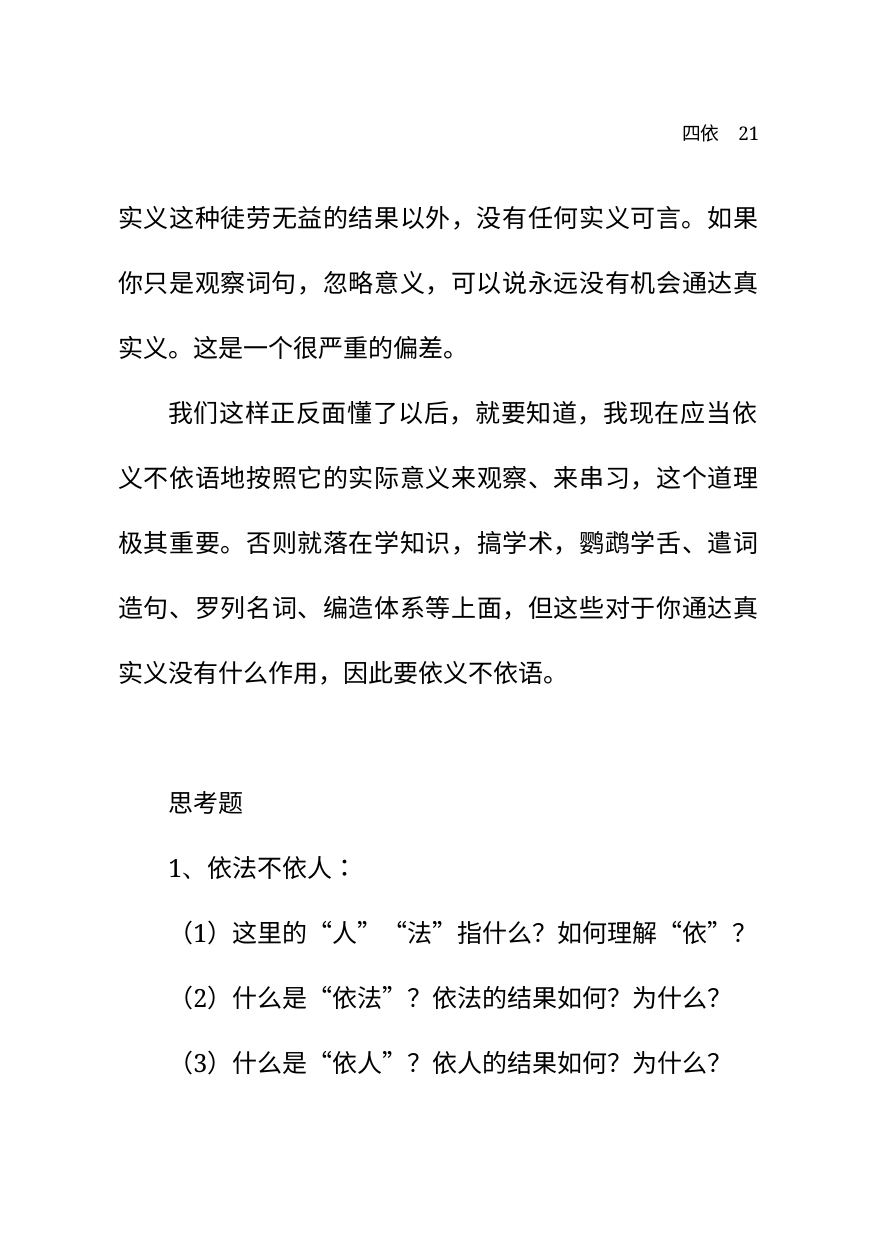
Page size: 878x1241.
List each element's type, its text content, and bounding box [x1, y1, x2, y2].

text （2）什么是“依法”？依法的结果如何？为什么？ [118, 964, 759, 1029]
text （3）什么是“依人”？依人的结果如何？为什么？ [118, 1029, 759, 1094]
text 我们这样正反面懂了以后，就要知道，我现在应当依义不依语地按照它的实际意义来观察、来串习，这个道理极其重要。否则就落在学知识，搞学术，鹦鹉学舌、遣词造句、罗列名词、编造体系等上面，但这些对于你通达真实义没有什么作用，因此要依义不依语。 [118, 379, 759, 704]
text 思考题 [118, 769, 759, 834]
text （1）这里的“人”“法”指什么？如何理解“依”？ [118, 899, 759, 964]
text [118, 184, 759, 379]
text 1、依法不依人： [118, 834, 759, 899]
